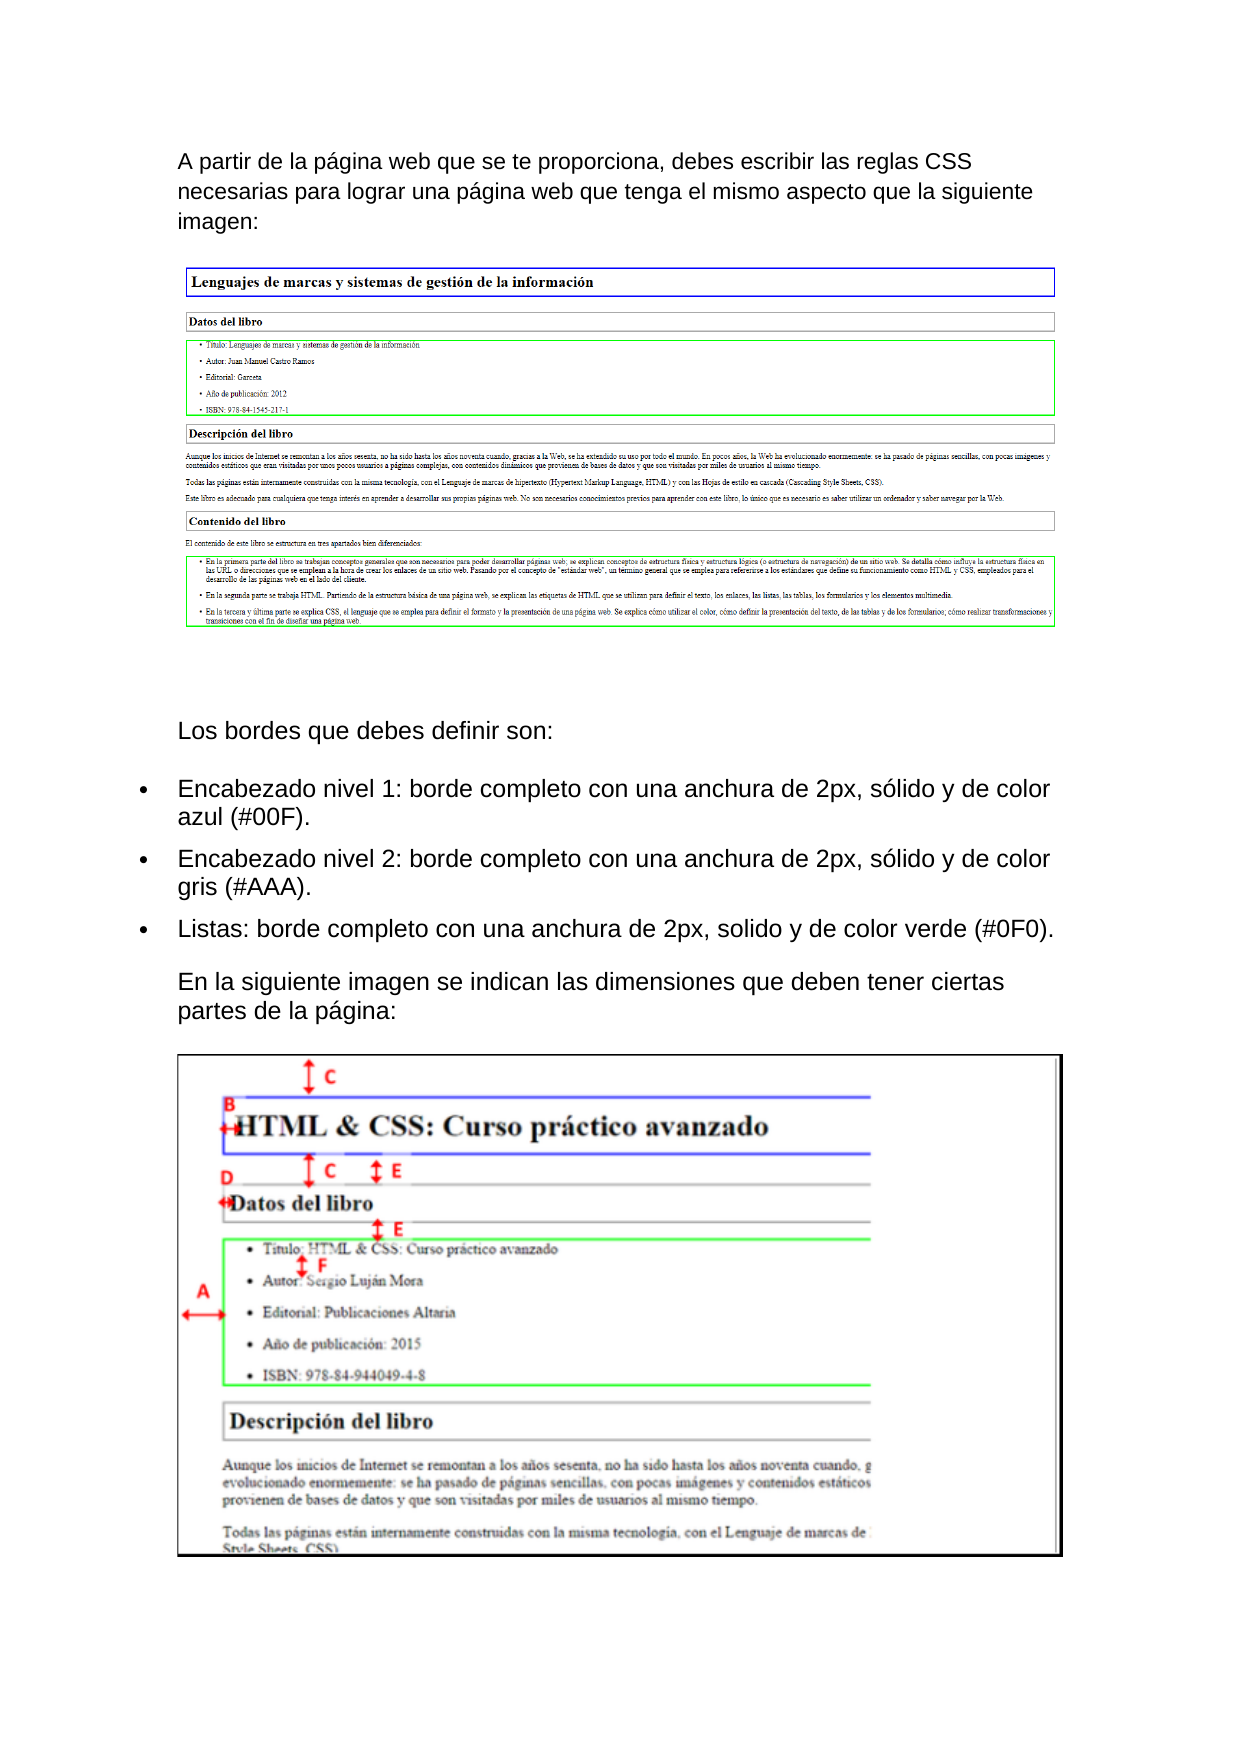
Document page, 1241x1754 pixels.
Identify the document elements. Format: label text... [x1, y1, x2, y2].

list Encabezado nivel 2: borde completo con una anchura de 2px, sólido y de color gris (#AAA). [140, 844, 1063, 901]
list Encabezado nivel 1: borde completo con una anchura de 2px, sólido y de color azul (#00F). [140, 774, 1063, 831]
text En la siguiente imagen se indican las dimensiones que deben tener ciertas partes de la página: [177, 967, 1063, 1025]
list Listas: borde completo con una anchura de 2px, solido y de color verde (#0F0). [140, 914, 1063, 942]
text Los bordes que debes definir son: [177, 716, 1063, 744]
text A partir de la página web que se te proporciona, debes escribir las reglas CSS necesarias para lograr una página web que tenga el mismo aspecto que la siguiente imagen: [177, 148, 1063, 234]
picture [177, 259, 1063, 633]
picture [177, 1054, 1063, 1557]
